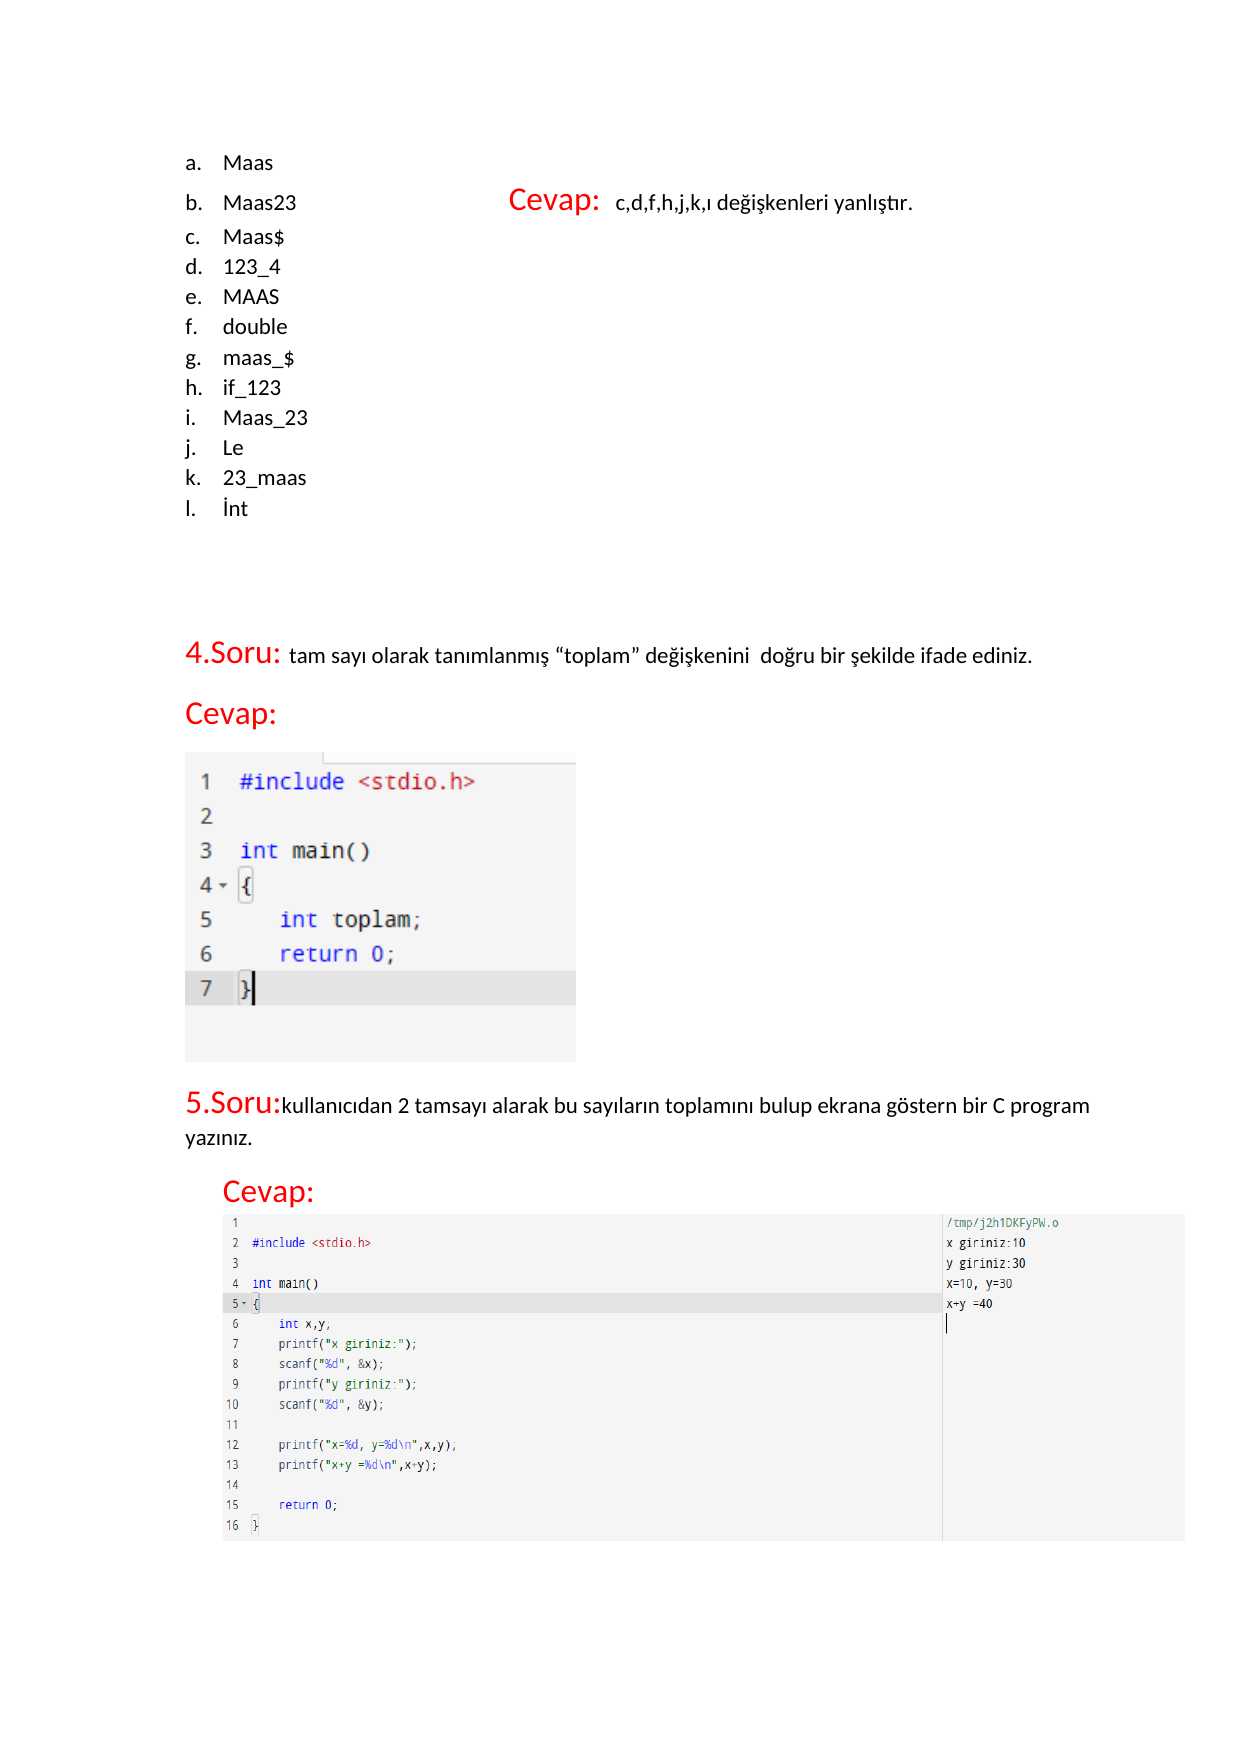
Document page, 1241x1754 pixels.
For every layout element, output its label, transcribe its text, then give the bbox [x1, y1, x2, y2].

list MAAS [185, 282, 1093, 310]
list Maas$ [185, 222, 1093, 250]
list Maas_23 [185, 403, 1093, 431]
list 123_4 [185, 252, 1093, 280]
list Maas23 Cevap: c,d,f,h,j,k,ı değişkenleri yanlıştır. [185, 178, 1093, 218]
list Cevap: [223, 1170, 1093, 1211]
picture [185, 752, 576, 1062]
list Maas [185, 148, 1093, 176]
list 23_maas [185, 463, 1093, 491]
text 4.Soru: tam sayı olarak tanımlanmış “toplam” değişkenini doğru bir şekilde ifade ediniz. [185, 631, 1093, 672]
list if_123 [185, 373, 1093, 401]
list İnt [185, 494, 1093, 522]
picture [222, 1214, 1185, 1541]
text 5.Soru:kullanıcıdan 2 tamsayı alarak bu sayıların toplamını bulup ekrana göstern bir C program yazınız. [185, 1081, 1093, 1152]
list maas_$ [185, 343, 1093, 371]
list Le [185, 433, 1093, 461]
list double [185, 312, 1093, 340]
text Cevap: [185, 692, 1093, 732]
